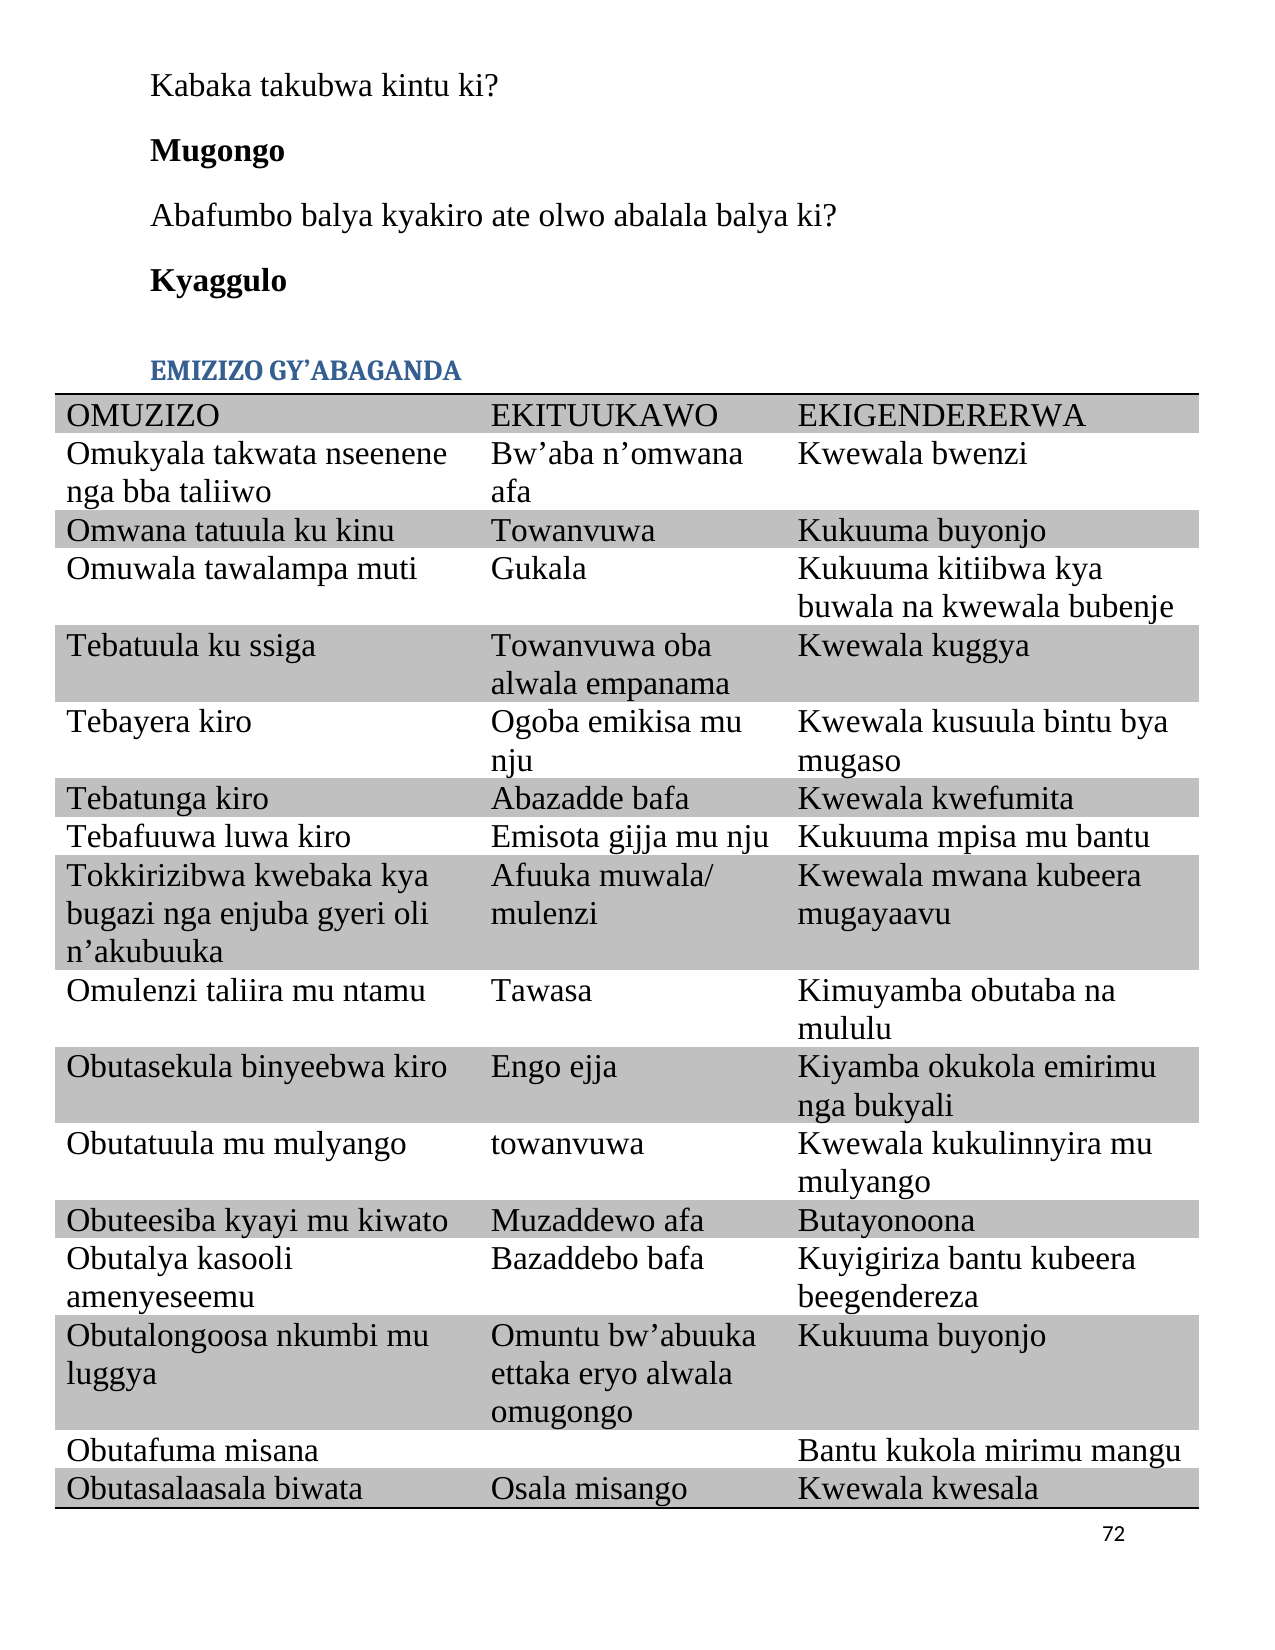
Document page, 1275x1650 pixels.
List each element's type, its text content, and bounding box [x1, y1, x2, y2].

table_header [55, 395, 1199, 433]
text Abafumbo balya kyakiro ate olwo abalala balya ki? [150, 195, 1125, 234]
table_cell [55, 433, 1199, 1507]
text Kyaggulo [150, 260, 1125, 299]
text Kabaka takubwa kintu ki? [150, 66, 1125, 104]
text Mugongo [150, 131, 1125, 169]
subtitle EMIZIZO GY’ABAGANDA [150, 354, 1125, 388]
